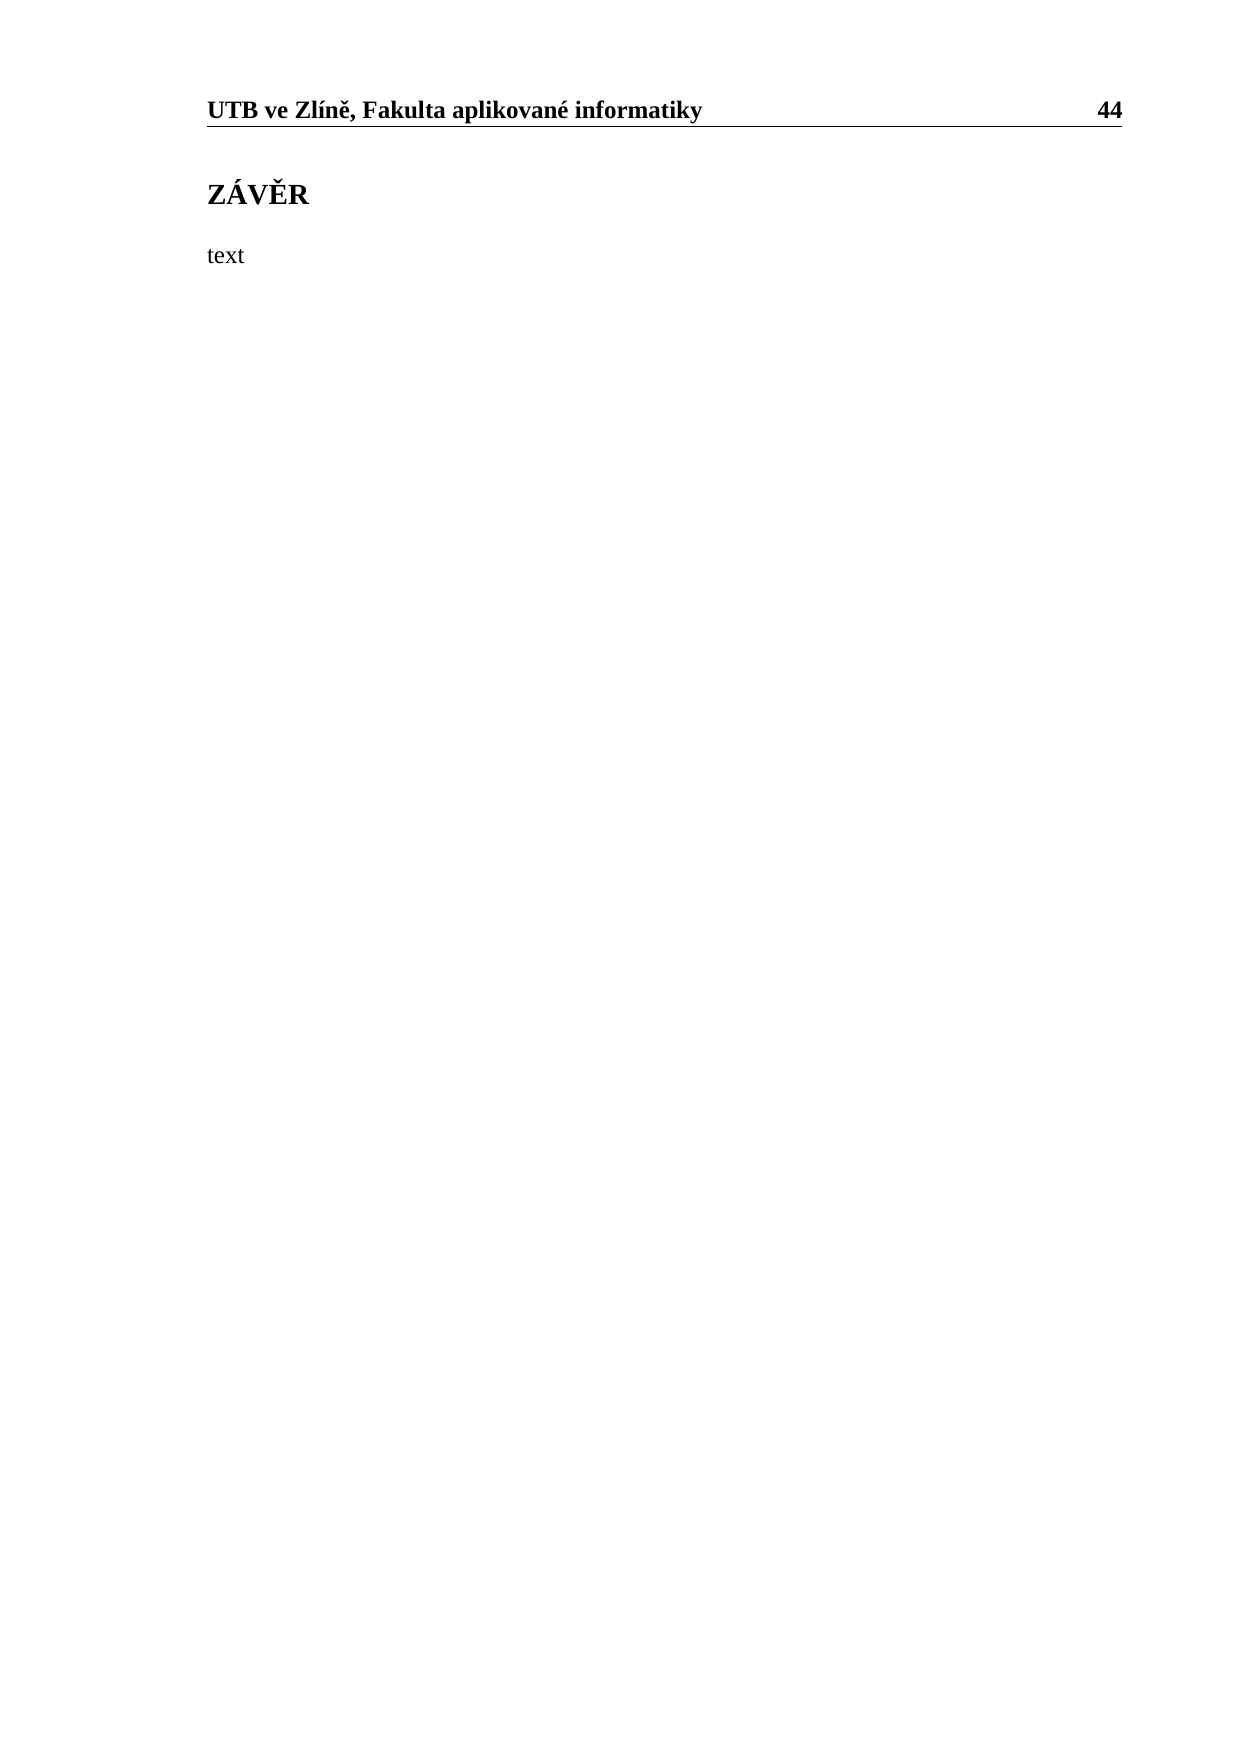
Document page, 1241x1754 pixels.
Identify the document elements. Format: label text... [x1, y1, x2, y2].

text závěr [207, 177, 1122, 211]
text text [207, 240, 1122, 269]
